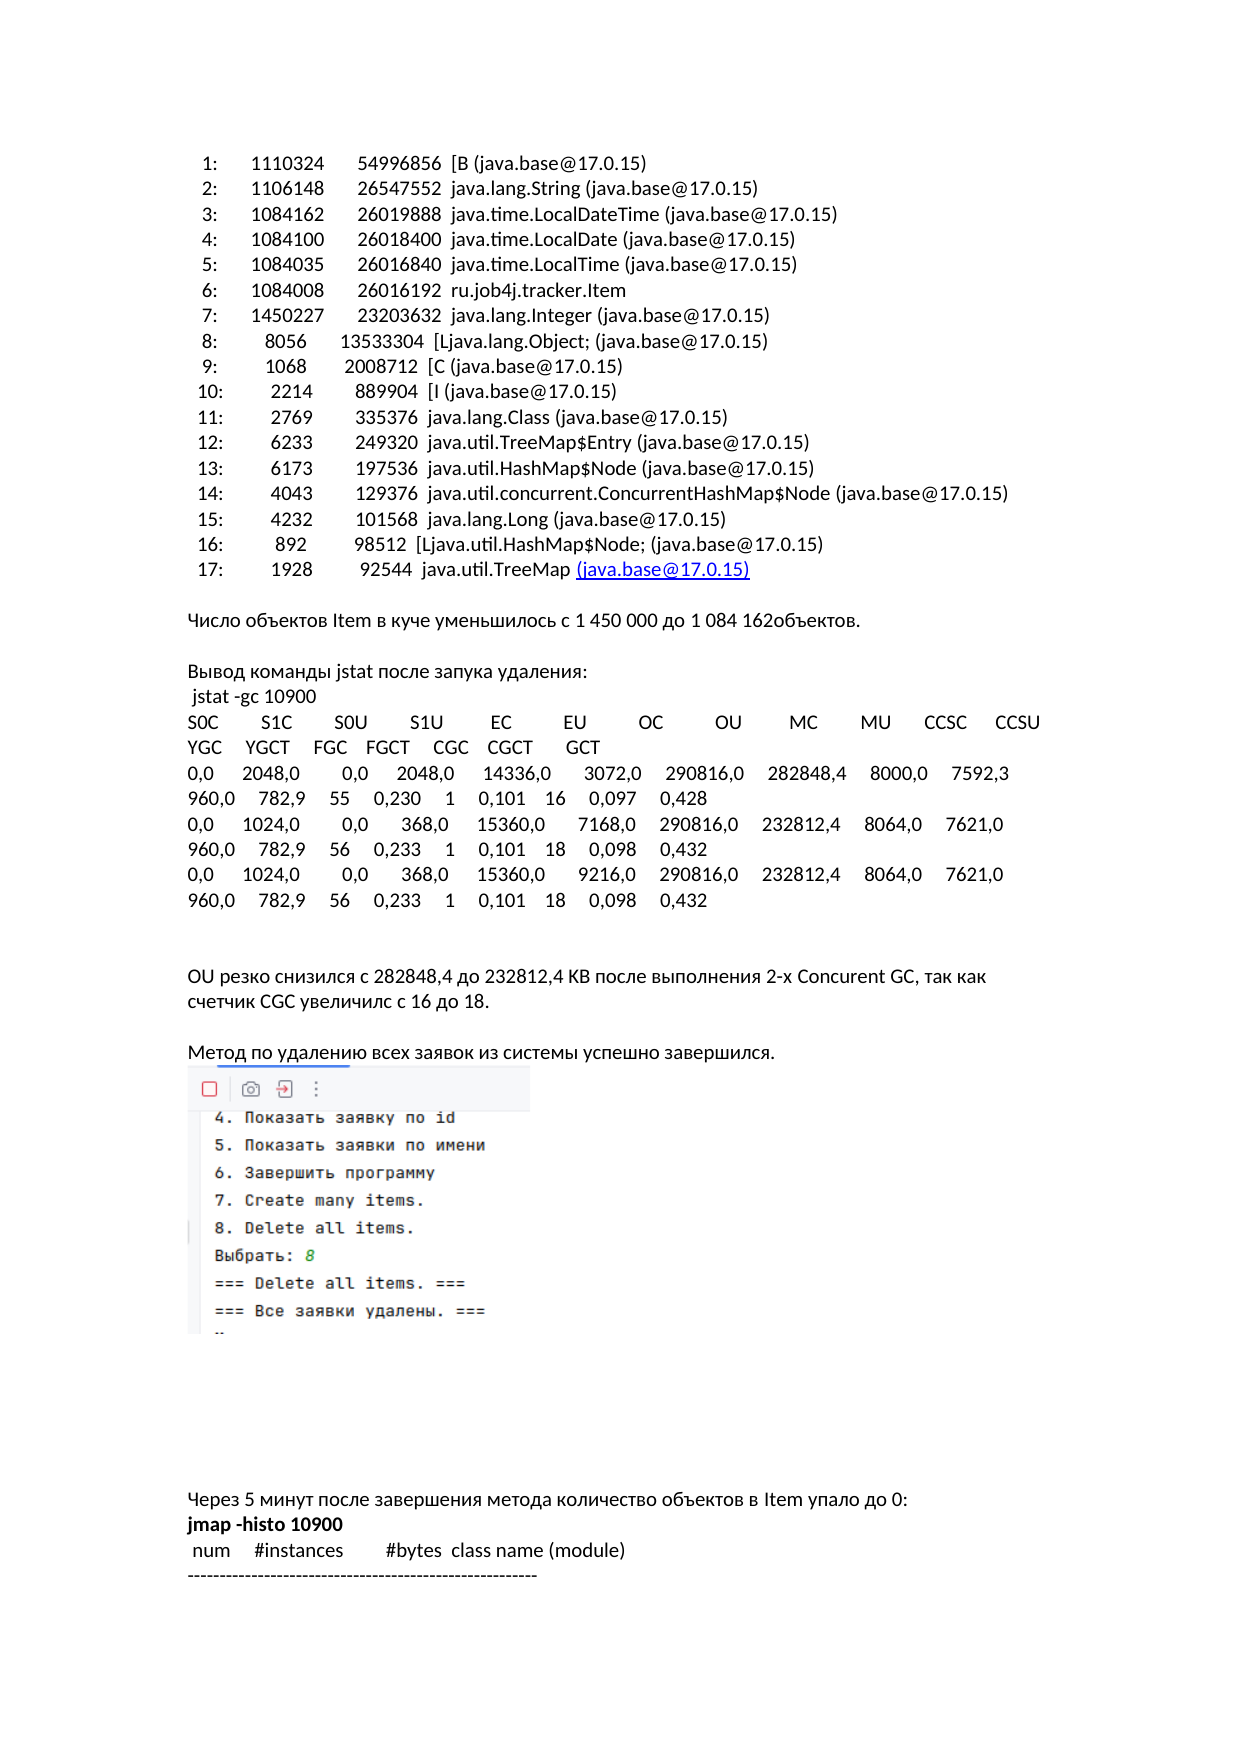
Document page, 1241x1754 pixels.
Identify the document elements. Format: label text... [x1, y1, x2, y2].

list 17: 1928 92544 java.util.TreeMap (java.base@17.0.15) [187, 557, 1053, 582]
list jmap -histo 10900 [187, 1512, 1053, 1537]
list 15: 4232 101568 java.lang.Long (java.base@17.0.15) [187, 506, 1053, 531]
list 9: 1068 2008712 [C (java.base@17.0.15) [187, 353, 1053, 379]
list 0,0 1024,0 0,0 368,0 15360,0 7168,0 290816,0 232812,4 8064,0 7621,0 960,0 782,9 56 0,233 1 0,101 18 0,098 0,432 [187, 811, 1053, 862]
list 0,0 1024,0 0,0 368,0 15360,0 9216,0 290816,0 232812,4 8064,0 7621,0 960,0 782,9 56 0,233 1 0,101 18 0,098 0,432 [187, 862, 1053, 912]
list 0,0 2048,0 0,0 2048,0 14336,0 3072,0 290816,0 282848,4 8000,0 7592,3 960,0 782,9 55 0,230 1 0,101 16 0,097 0,428 [187, 760, 1053, 811]
list 2: 1106148 26547552 java.lang.String (java.base@17.0.15) [187, 175, 1053, 201]
list 14: 4043 129376 java.util.concurrent.ConcurrentHashMap$Node (java.base@17.0.15) [187, 480, 1053, 506]
list jstat -gc 10900 [187, 684, 1053, 709]
list 6: 1084008 26016192 ru.job4j.tracker.Item [187, 277, 1053, 302]
list 11: 2769 335376 java.lang.Class (java.base@17.0.15) [187, 404, 1053, 429]
list Через 5 минут после завершения метода количество объектов в Item упало до 0: [187, 1486, 1053, 1512]
list 12: 6233 249320 java.util.TreeMap$Entry (java.base@17.0.15) [187, 429, 1053, 455]
list OU резко снизился с 282848,4 до 232812,4 KB после выполнения 2-х Concurent GC, так как счетчик CGC увеличилс с 16 до 18. [187, 963, 1053, 1014]
list 10: 2214 889904 [I (java.base@17.0.15) [187, 379, 1053, 404]
list num #instances #bytes class name (module) [187, 1537, 1053, 1562]
list Число объектов Item в куче уменьшилось с 1 450 000 до 1 084 162объектов. [187, 607, 1053, 633]
list ------------------------------------------------------- [187, 1562, 1053, 1588]
list 16: 892 98512 [Ljava.util.HashMap$Node; (java.base@17.0.15) [187, 531, 1053, 557]
list 3: 1084162 26019888 java.time.LocalDateTime (java.base@17.0.15) [187, 201, 1053, 226]
list Метод по удалению всех заявок из системы успешно завершился. [187, 1039, 1053, 1065]
list 13: 6173 197536 java.util.HashMap$Node (java.base@17.0.15) [187, 455, 1053, 480]
list 7: 1450227 23203632 java.lang.Integer (java.base@17.0.15) [187, 302, 1053, 328]
list S0C S1C S0U S1U EC EU OC OU MC MU CCSC CCSU YGC YGCT FGC FGCT CGC CGCT GCT [187, 709, 1053, 760]
list Вывод команды jstat после запука удаления: [187, 658, 1053, 684]
list 8: 8056 13533304 [Ljava.lang.Object; (java.base@17.0.15) [187, 328, 1053, 353]
picture [187, 1065, 530, 1334]
list 4: 1084100 26018400 java.time.LocalDate (java.base@17.0.15) [187, 226, 1053, 252]
list 1: 1110324 54996856 [B (java.base@17.0.15) [187, 150, 1053, 175]
list 5: 1084035 26016840 java.time.LocalTime (java.base@17.0.15) [187, 252, 1053, 277]
